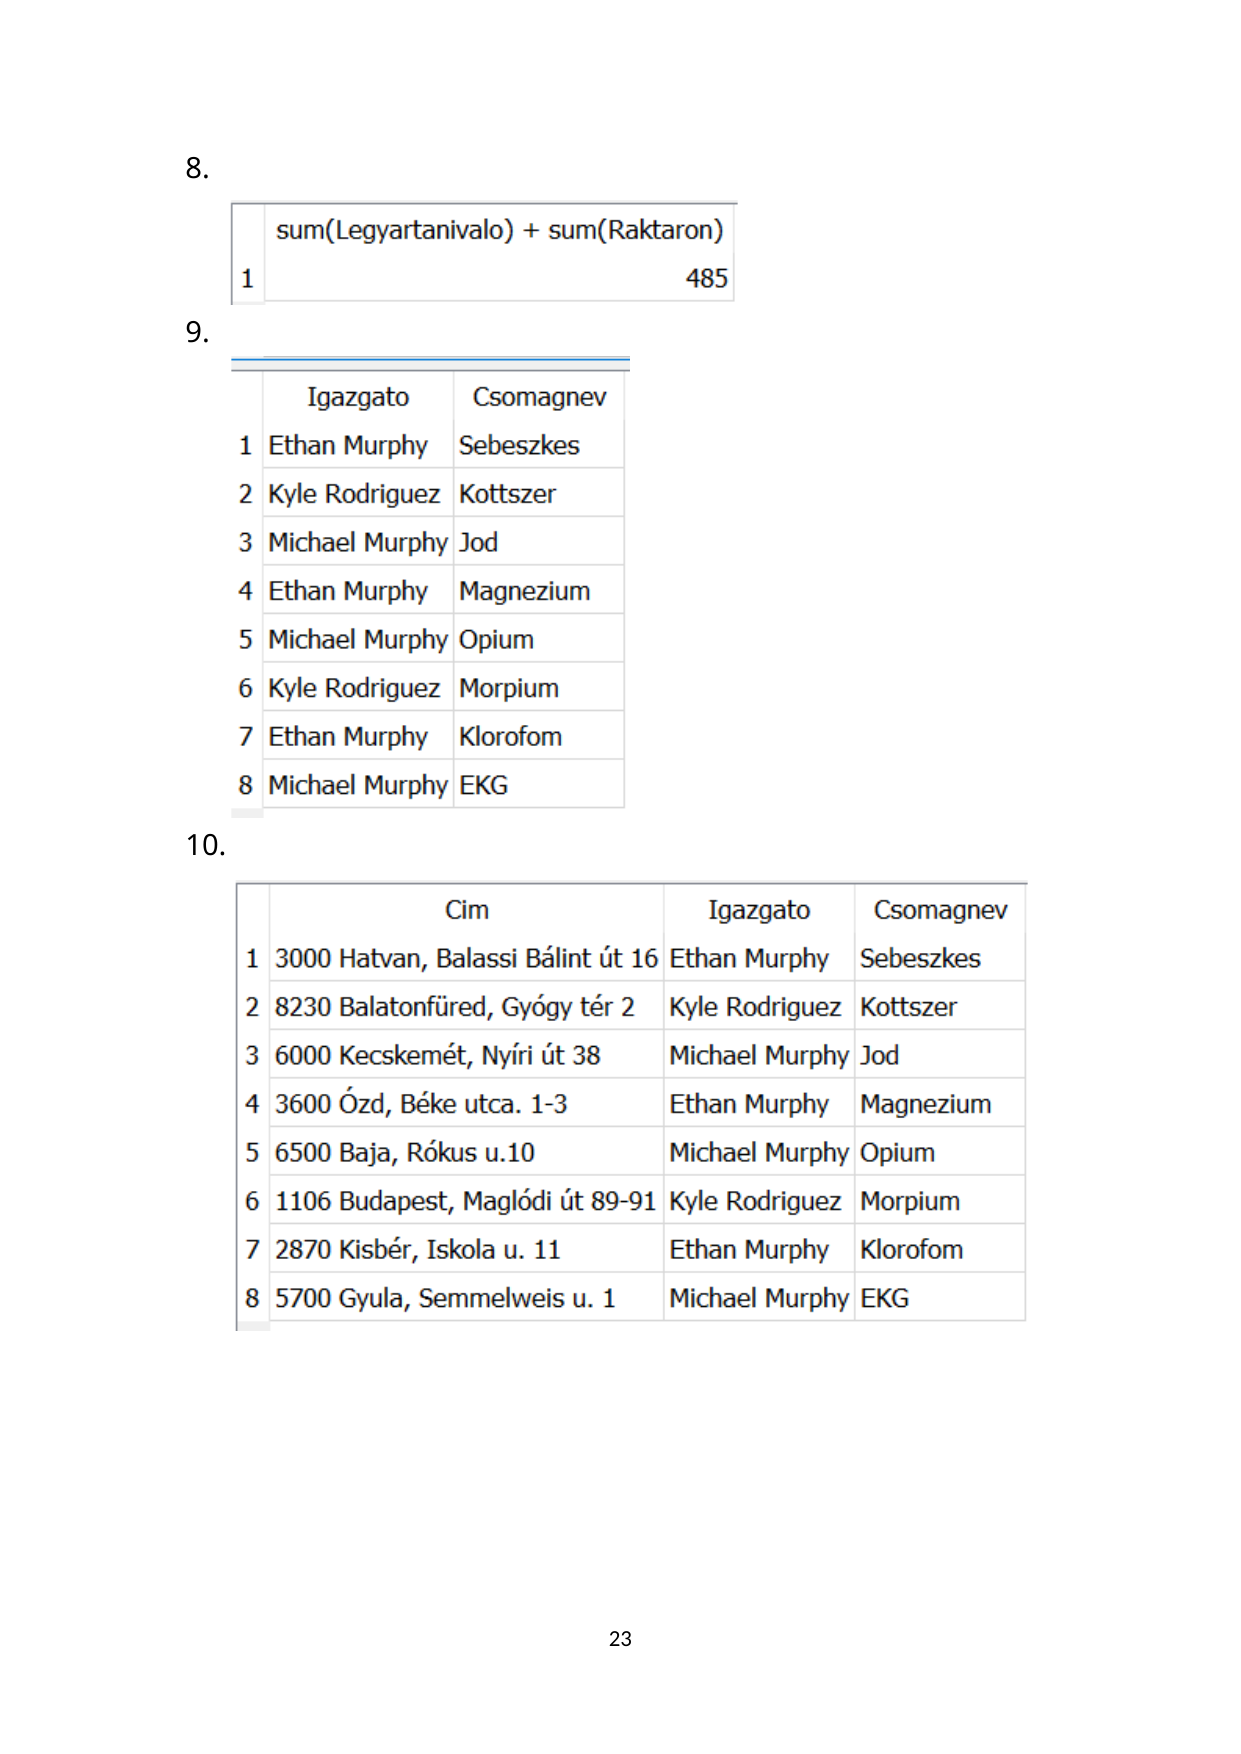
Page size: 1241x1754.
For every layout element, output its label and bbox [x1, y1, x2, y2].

picture [233, 880, 1028, 1331]
picture [225, 200, 738, 305]
picture [231, 356, 630, 818]
